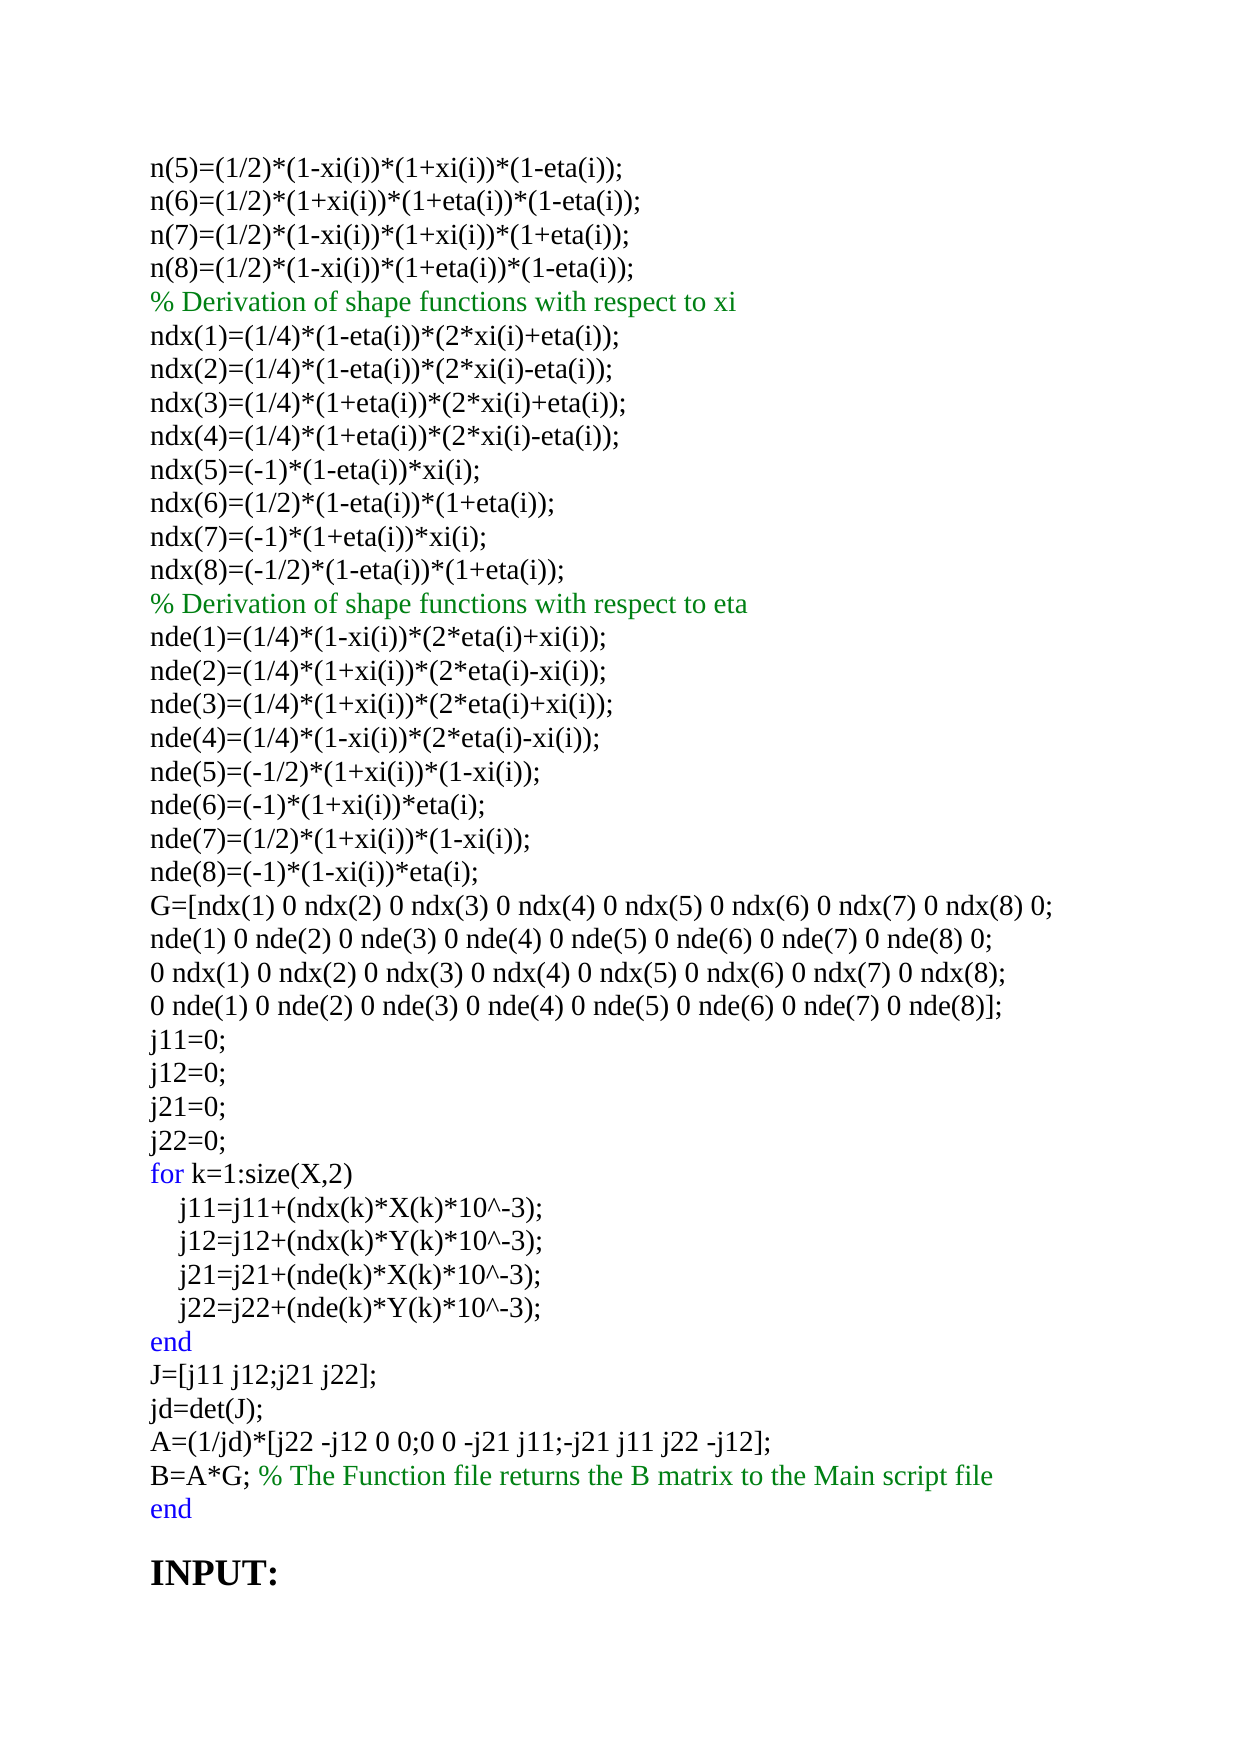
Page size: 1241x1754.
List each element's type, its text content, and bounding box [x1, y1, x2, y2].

text % Derivation of shape functions with respect to xi [150, 284, 1090, 318]
text n(8)=(1/2)*(1-xi(i))*(1+eta(i))*(1-eta(i)); [150, 251, 1090, 284]
text 0 nde(1) 0 nde(2) 0 nde(3) 0 nde(4) 0 nde(5) 0 nde(6) 0 nde(7) 0 nde(8)]; [150, 988, 1090, 1022]
text j12=j12+(ndx(k)*Y(k)*10^-3); [150, 1223, 1090, 1257]
text nde(7)=(1/2)*(1+xi(i))*(1-xi(i)); [150, 821, 1090, 854]
text B=A*G; % The Function file returns the B matrix to the Main script file [150, 1458, 1090, 1492]
text G=[ndx(1) 0 ndx(2) 0 ndx(3) 0 ndx(4) 0 ndx(5) 0 ndx(6) 0 ndx(7) 0 ndx(8) 0; [150, 888, 1090, 921]
text j11=0; [150, 1022, 1090, 1056]
text nde(6)=(-1)*(1+xi(i))*eta(i); [150, 787, 1090, 821]
text n(5)=(1/2)*(1-xi(i))*(1+xi(i))*(1-eta(i)); [150, 150, 1090, 183]
text j22=j22+(nde(k)*Y(k)*10^-3); [150, 1290, 1090, 1324]
text ndx(2)=(1/4)*(1-eta(i))*(2*xi(i)-eta(i)); [150, 351, 1090, 385]
text n(7)=(1/2)*(1-xi(i))*(1+xi(i))*(1+eta(i)); [150, 217, 1090, 251]
text ndx(8)=(-1/2)*(1-eta(i))*(1+eta(i)); [150, 552, 1090, 586]
text nde(4)=(1/4)*(1-xi(i))*(2*eta(i)-xi(i)); [150, 720, 1090, 754]
text j11=j11+(ndx(k)*X(k)*10^-3); [150, 1190, 1090, 1223]
text ndx(6)=(1/2)*(1-eta(i))*(1+eta(i)); [150, 485, 1090, 519]
text nde(3)=(1/4)*(1+xi(i))*(2*eta(i)+xi(i)); [150, 687, 1090, 720]
text nde(5)=(-1/2)*(1+xi(i))*(1-xi(i)); [150, 754, 1090, 787]
text A=(1/jd)*[j22 -j12 0 0;0 0 -j21 j11;-j21 j11 j22 -j12]; [150, 1424, 1090, 1458]
text 0 ndx(1) 0 ndx(2) 0 ndx(3) 0 ndx(4) 0 ndx(5) 0 ndx(6) 0 ndx(7) 0 ndx(8); [150, 955, 1090, 988]
text nde(8)=(-1)*(1-xi(i))*eta(i); [150, 854, 1090, 888]
text nde(1) 0 nde(2) 0 nde(3) 0 nde(4) 0 nde(5) 0 nde(6) 0 nde(7) 0 nde(8) 0; [150, 921, 1090, 955]
text ndx(5)=(-1)*(1-eta(i))*xi(i); [150, 452, 1090, 485]
text nde(1)=(1/4)*(1-xi(i))*(2*eta(i)+xi(i)); [150, 619, 1090, 653]
text ndx(4)=(1/4)*(1+eta(i))*(2*xi(i)-eta(i)); [150, 418, 1090, 452]
text j12=0; [150, 1056, 1090, 1089]
text n(6)=(1/2)*(1+xi(i))*(1+eta(i))*(1-eta(i)); [150, 183, 1090, 217]
text end [150, 1492, 1090, 1525]
text INPUT: [150, 1550, 1090, 1593]
text j21=j21+(nde(k)*X(k)*10^-3); [150, 1257, 1090, 1290]
text j22=0; [150, 1123, 1090, 1156]
text jd=det(J); [150, 1391, 1090, 1424]
text j21=0; [150, 1089, 1090, 1123]
text ndx(3)=(1/4)*(1+eta(i))*(2*xi(i)+eta(i)); [150, 385, 1090, 418]
text for k=1:size(X,2) [150, 1156, 1090, 1190]
text ndx(7)=(-1)*(1+eta(i))*xi(i); [150, 519, 1090, 552]
text nde(2)=(1/4)*(1+xi(i))*(2*eta(i)-xi(i)); [150, 653, 1090, 687]
text ndx(1)=(1/4)*(1-eta(i))*(2*xi(i)+eta(i)); [150, 318, 1090, 351]
text end [150, 1324, 1090, 1357]
text J=[j11 j12;j21 j22]; [150, 1357, 1090, 1391]
text % Derivation of shape functions with respect to eta [150, 586, 1090, 619]
